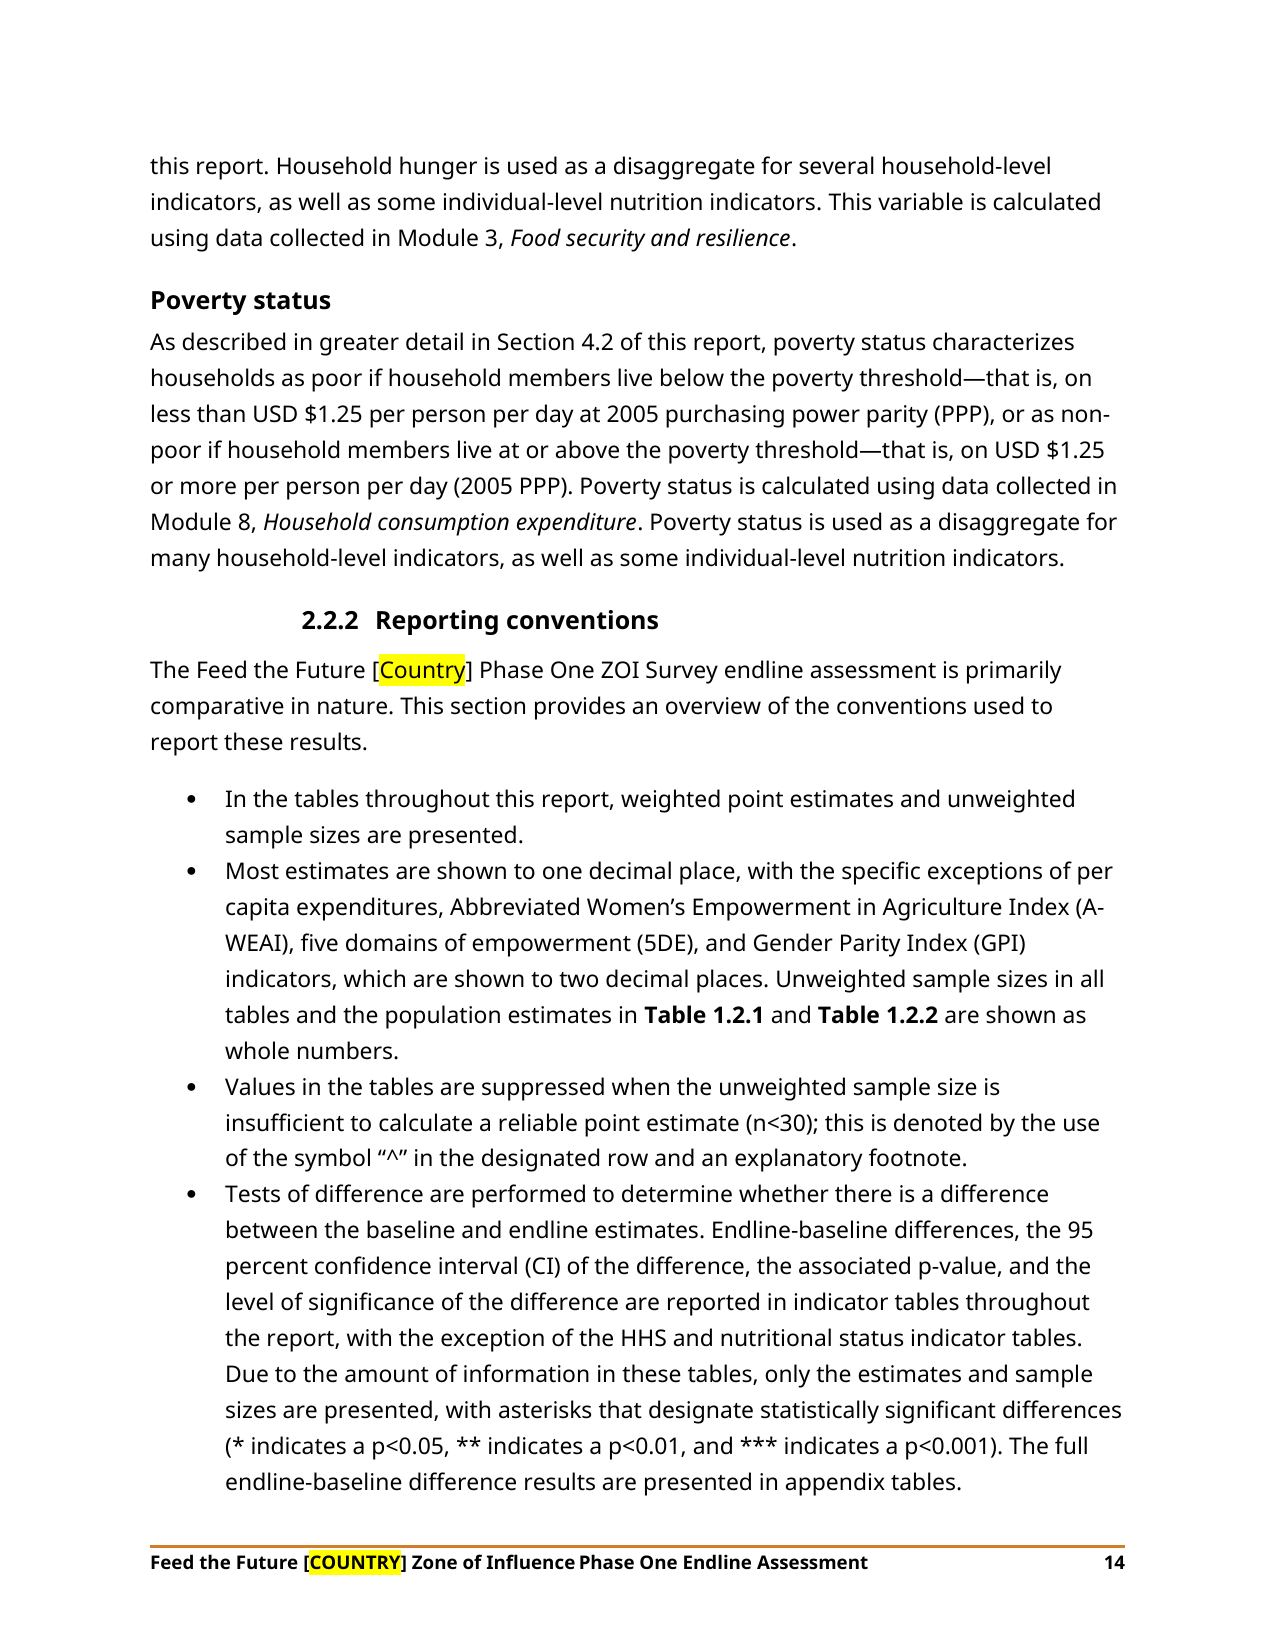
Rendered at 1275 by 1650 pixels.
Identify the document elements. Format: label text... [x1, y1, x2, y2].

list Values in the tables are suppressed when the unweighted sample size is insufficient to calculate a reliable point estimate (n<30); this is denoted by the use of the symbol “^” in the designated row and an explanatory footnote. [187, 1071, 1125, 1174]
list In the tables throughout this report, weighted point estimates and unweighted sample sizes are presented. [187, 783, 1125, 850]
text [150, 150, 1125, 253]
subtitle 2.2.2 Reporting conventions [301, 603, 1125, 637]
list Most estimates are shown to one decimal place, with the specific exceptions of per capita expenditures, Abbreviated Women’s Empowerment in Agriculture Index (A-WEAI), five domains of empowerment (5DE), and Gender Parity Index (GPI) indicators, which are shown to two decimal places. Unweighted sample sizes in all tables and the population estimates in Table 1.2.1 and Table 1.2.2 are shown as whole numbers. [187, 855, 1125, 1066]
text As described in greater detail in Section 4.2 of this report, poverty status characterizes households as poor if household members live below the poverty threshold—that is, on less than USD $1.25 per person per day at 2005 purchasing power parity (PPP), or as non-poor if household members live at or above the poverty threshold—that is, on USD $1.25 or more per person per day (2005 PPP). Poverty status is calculated using data collected in Module 8, Household consumption expenditure. Poverty status is used as a disaggregate for many household-level indicators, as well as some individual-level nutrition indicators. [150, 326, 1125, 573]
list Tests of difference are performed to determine whether there is a difference between the baseline and endline estimates. Endline-baseline differences, the 95 percent confidence interval (CI) of the difference, the associated p-value, and the level of significance of the difference are reported in indicator tables throughout the report, with the exception of the HHS and nutritional status indicator tables. Due to the amount of information in these tables, only the estimates and sample sizes are presented, with asterisks that designate statistically significant differences (* indicates a p<0.05, ** indicates a p<0.01, and *** indicates a p<0.001). The full endline-baseline difference results are presented in appendix tables. [187, 1178, 1125, 1497]
subtitle Poverty status [150, 283, 1125, 317]
text The Feed the Future [Country] Phase One ZOI Survey endline assessment is primarily comparative in nature. This section provides an overview of the conventions used to report these results. [150, 654, 1125, 757]
